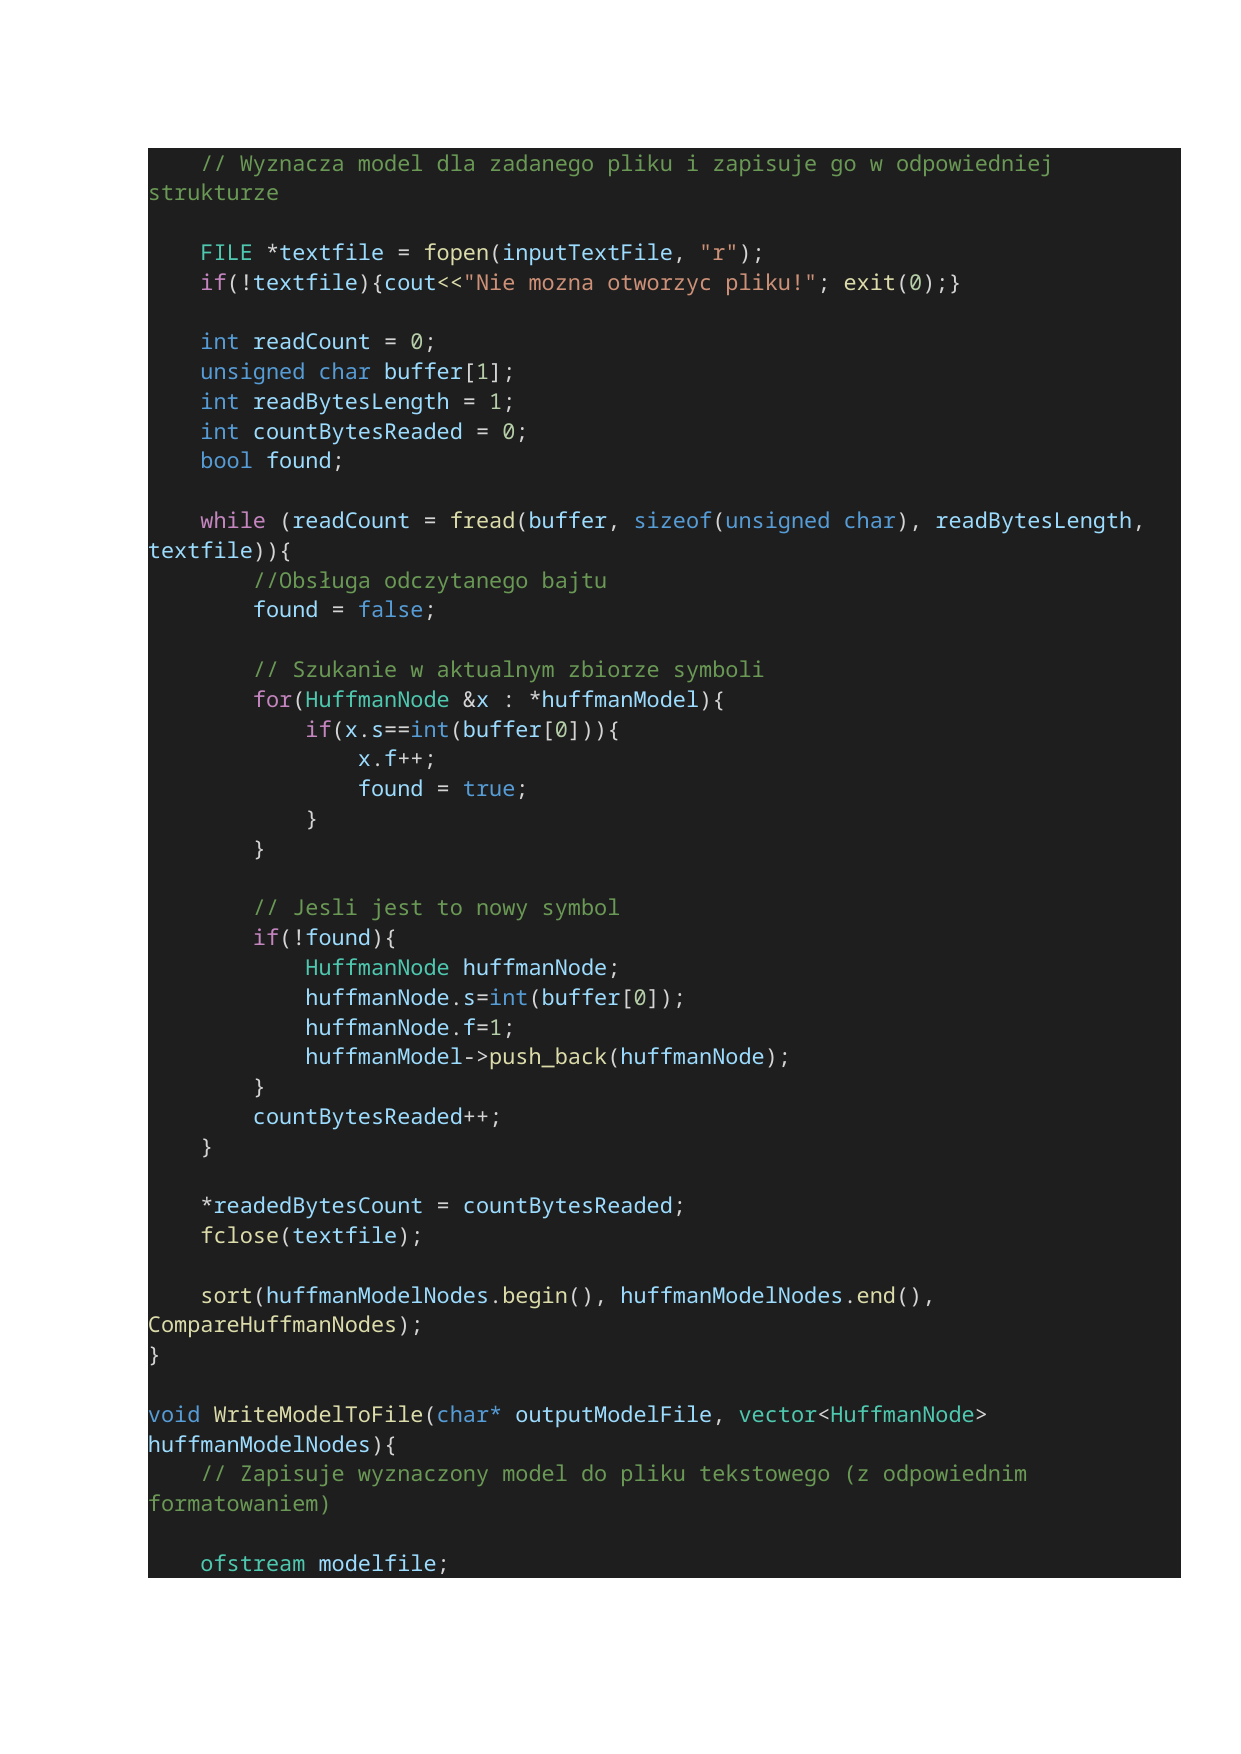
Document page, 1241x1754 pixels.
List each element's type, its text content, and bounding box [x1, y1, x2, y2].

text // Jesli jest to nowy symbol [148, 892, 1181, 922]
text if(!textfile){cout<<"Nie mozna otworzyc pliku!"; exit(0);} [148, 267, 1181, 297]
text // Szukanie w aktualnym zbiorze symboli [148, 654, 1181, 684]
text sort(huffmanModelNodes.begin(), huffmanModelNodes.end(), CompareHuffmanNodes); [148, 1280, 1181, 1339]
text } [148, 1131, 1181, 1161]
text unsigned char buffer[1]; [148, 356, 1181, 386]
text for(HuffmanNode &x : *huffmanModel){ [148, 684, 1181, 714]
text } [148, 1339, 1181, 1369]
text if(x.s==int(buffer[0])){ [148, 714, 1181, 743]
text if(!found){ [148, 922, 1181, 952]
text bool found; [148, 446, 1181, 475]
text // Wyznacza model dla zadanego pliku i zapisuje go w odpowiedniej strukturze [148, 148, 1181, 207]
text found = false; [148, 594, 1181, 624]
text } [148, 833, 1181, 863]
text huffmanNode.f=1; [148, 1012, 1181, 1041]
text *readedBytesCount = countBytesReaded; [148, 1190, 1181, 1220]
text int readBytesLength = 1; [148, 386, 1181, 416]
text x.f++; [148, 743, 1181, 773]
text //Obsługa odczytanego bajtu [148, 565, 1181, 594]
text found = true; [148, 773, 1181, 803]
text int countBytesReaded = 0; [148, 416, 1181, 446]
text fclose(textfile); [148, 1220, 1181, 1250]
text FILE *textfile = fopen(inputTextFile, "r"); [148, 237, 1181, 267]
text } [148, 803, 1181, 833]
text ofstream modelfile; [148, 1548, 1181, 1578]
text huffmanNode.s=int(buffer[0]); [148, 982, 1181, 1012]
text while (readCount = fread(buffer, sizeof(unsigned char), readBytesLength, textfile)){ [148, 505, 1181, 565]
text void WriteModelToFile(char* outputModelFile, vector<HuffmanNode> huffmanModelNodes){ [148, 1399, 1181, 1458]
text // Zapisuje wyznaczony model do pliku tekstowego (z odpowiednim formatowaniem) [148, 1458, 1181, 1518]
text countBytesReaded++; [148, 1101, 1181, 1131]
text } [148, 1071, 1181, 1101]
text HuffmanNode huffmanNode; [148, 952, 1181, 982]
text huffmanModel->push_back(huffmanNode); [148, 1041, 1181, 1071]
text int readCount = 0; [148, 326, 1181, 356]
